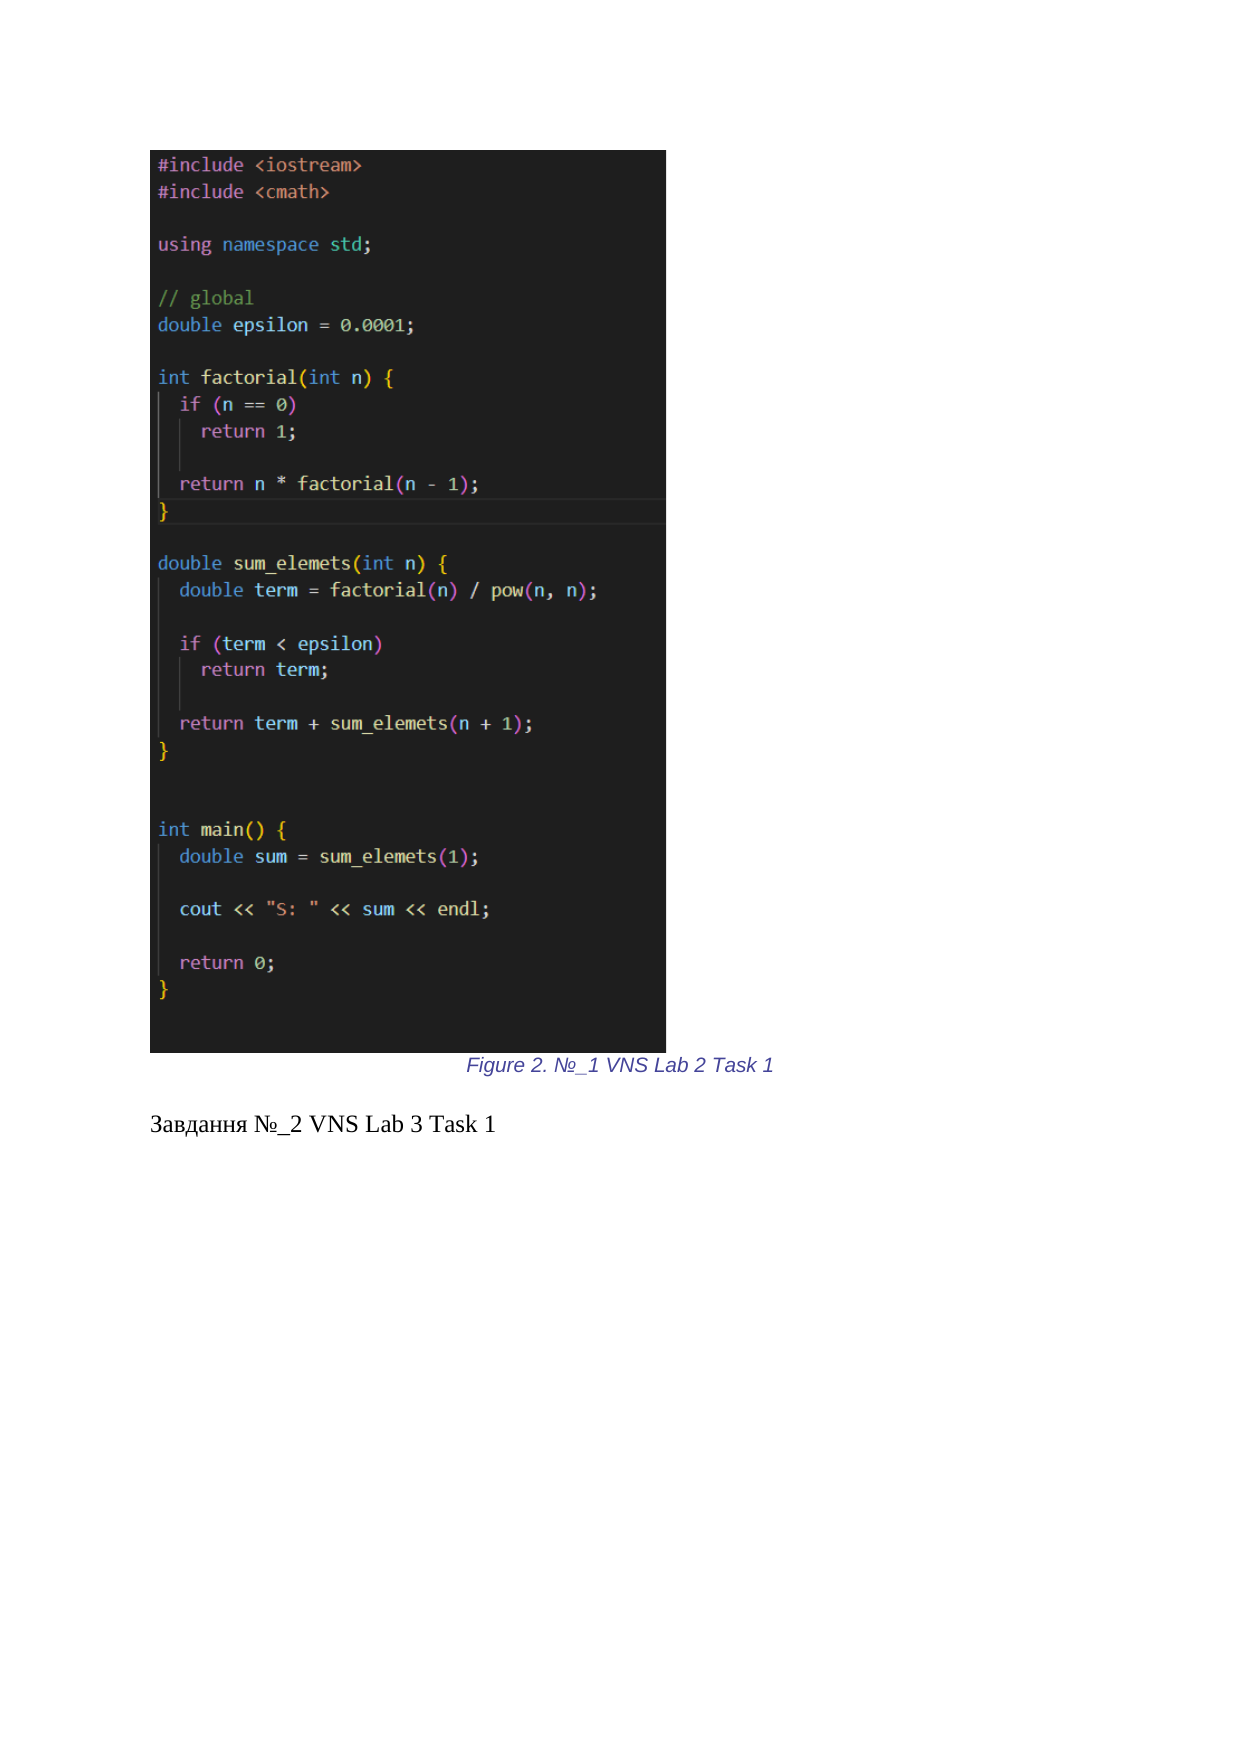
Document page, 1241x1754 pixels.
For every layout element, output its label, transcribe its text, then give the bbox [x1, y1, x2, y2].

text Завдання №_2 VNS Lab 3 Task 1 [150, 1109, 1090, 1137]
picture [150, 150, 667, 1053]
text Figure 2. №_1 VNS Lab 2 Task 1 [150, 1052, 1090, 1076]
